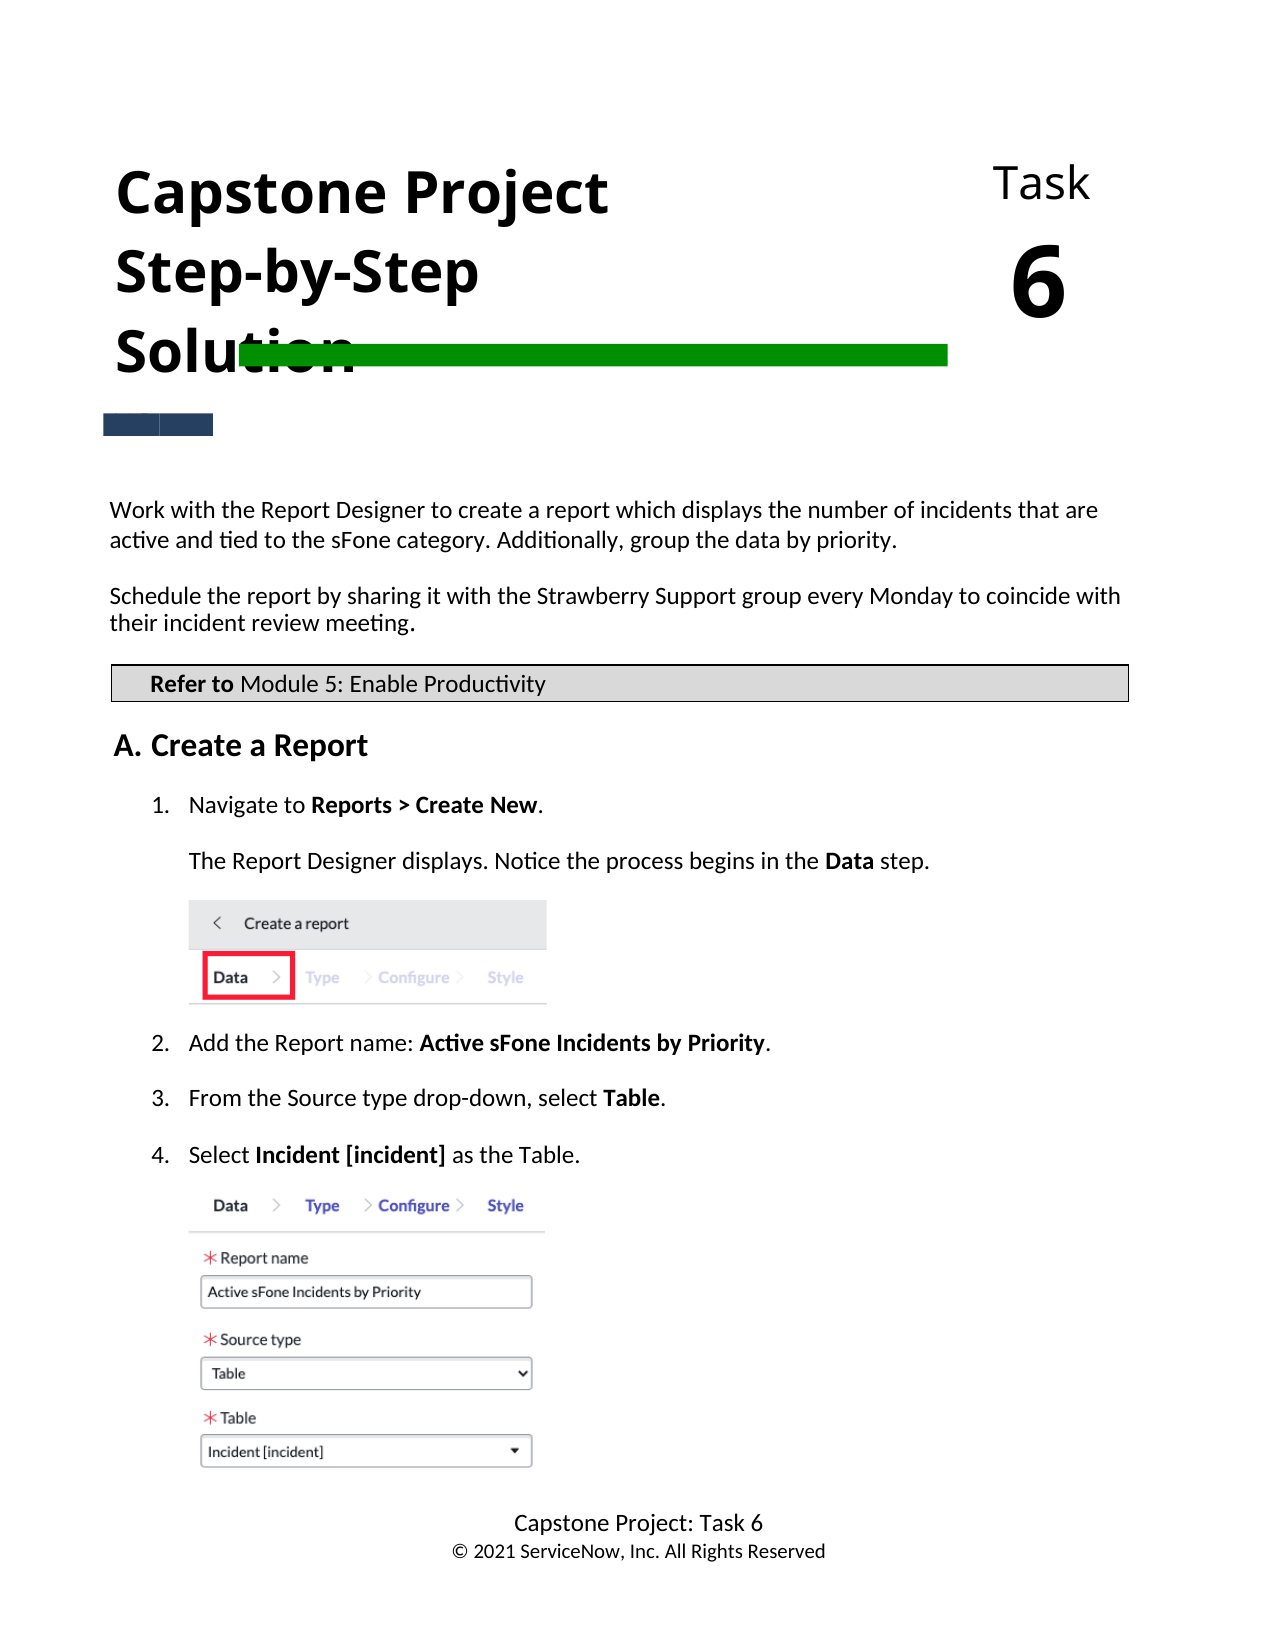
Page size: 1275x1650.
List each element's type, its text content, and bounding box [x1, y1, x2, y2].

text Task [115, 398, 739, 455]
list From the Source type drop-down, select Table. [151, 1082, 1139, 1113]
subtitle Navigate to Reports > Create New. [151, 789, 1139, 820]
text Schedule the report by sharing it with the Strawberry Support group every Monday to coincide with their incident review meeting. [109, 584, 1124, 639]
subtitle Create a Report [113, 724, 1139, 764]
list Select Incident [incident] as the Table. [151, 1139, 1139, 1169]
text 6 [1010, 213, 1139, 343]
picture [188, 1182, 545, 1478]
text Capstone Project Step-by-Step Solution [115, 151, 735, 389]
list Add the Report name: Active sFone Incidents by Priority. [151, 1027, 1139, 1057]
text Work with the Report Designer to create a report which displays the number of incidents that are active and tied to the sFone category. Additionally, group the data by priority. [109, 494, 1104, 555]
list The Report Designer displays. Notice the process begins in the Data step. [188, 845, 1139, 876]
picture [188, 900, 547, 1005]
